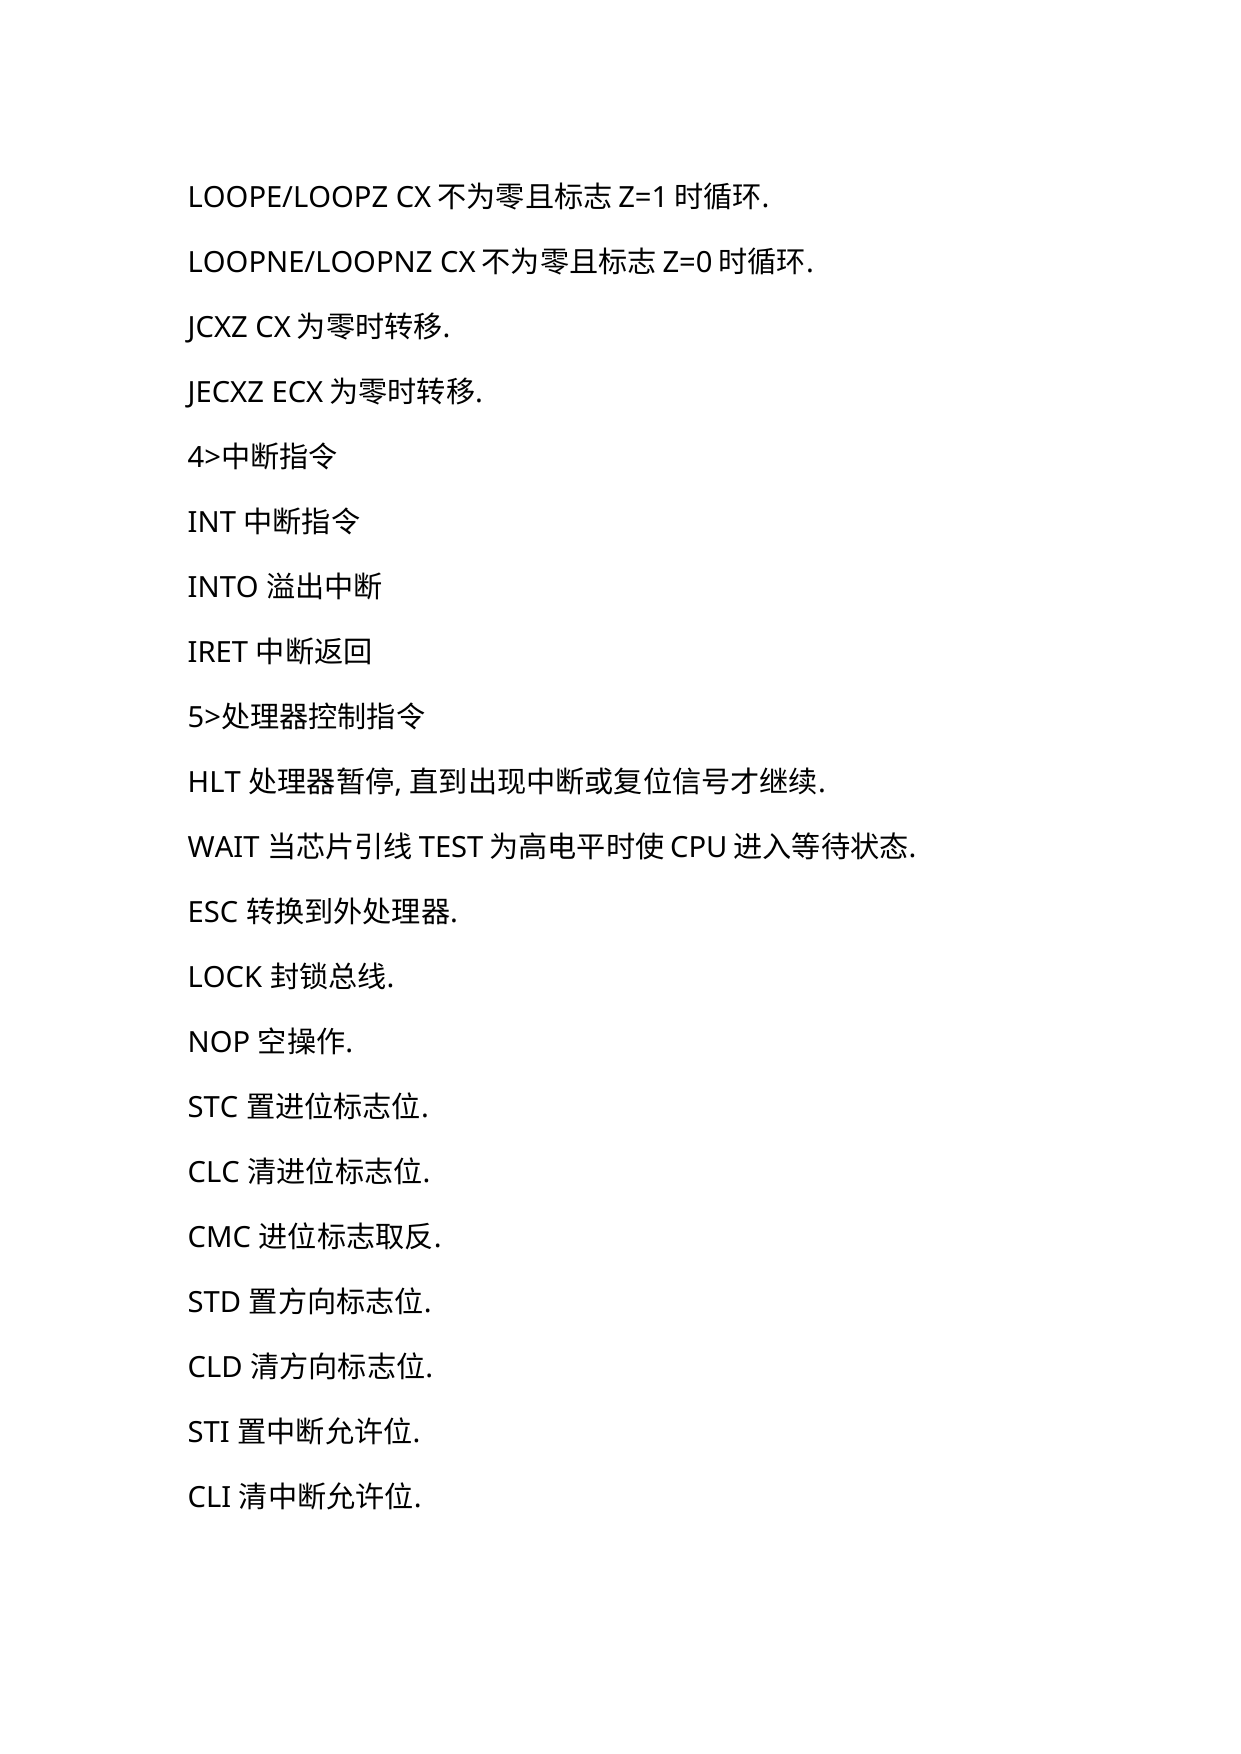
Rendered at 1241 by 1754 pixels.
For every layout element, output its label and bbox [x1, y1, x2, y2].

text [187, 162, 1053, 1527]
